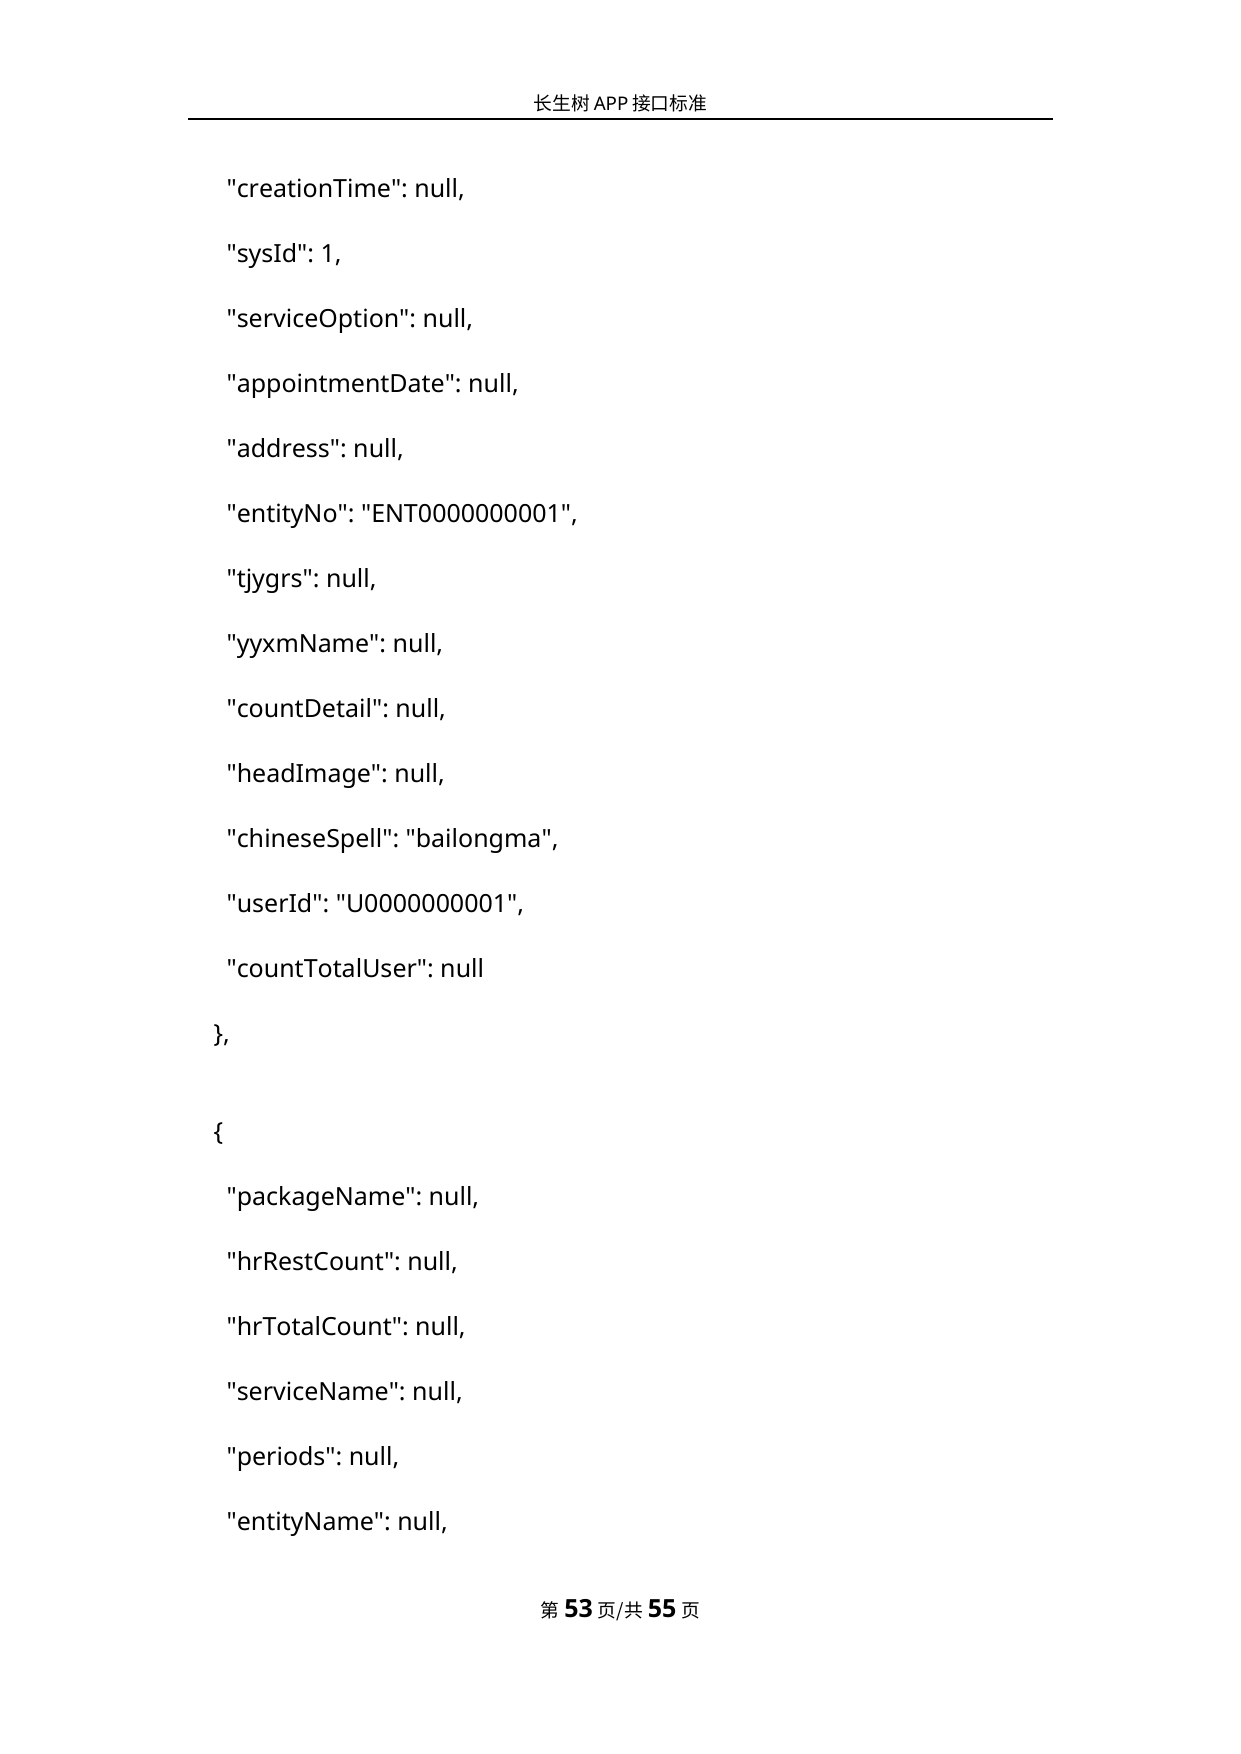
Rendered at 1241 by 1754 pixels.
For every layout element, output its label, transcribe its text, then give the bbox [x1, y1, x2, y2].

text "tjygrs": null, [187, 546, 1053, 611]
text "hrRestCount": null, [187, 1228, 1053, 1293]
text "address": null, [187, 416, 1053, 481]
text "countDetail": null, [187, 676, 1053, 741]
text "appointmentDate": null, [187, 351, 1053, 416]
text "userId": "U0000000001", [187, 871, 1053, 936]
text "serviceName": null, [187, 1358, 1053, 1423]
text }, [187, 1001, 1053, 1066]
text "sysId": 1, [187, 221, 1053, 286]
text "headImage": null, [187, 741, 1053, 806]
text "serviceOption": null, [187, 286, 1053, 351]
text "chineseSpell": "bailongma", [187, 806, 1053, 871]
text "periods": null, [187, 1423, 1053, 1488]
text "packageName": null, [187, 1163, 1053, 1228]
text "yyxmName": null, [187, 611, 1053, 676]
text "countTotalUser": null [187, 936, 1053, 1001]
text "hrTotalCount": null, [187, 1293, 1053, 1358]
text "creationTime": null, [187, 156, 1053, 221]
text { [187, 1098, 1053, 1163]
text "entityNo": "ENT0000000001", [187, 481, 1053, 546]
text "entityName": null, [187, 1488, 1053, 1553]
